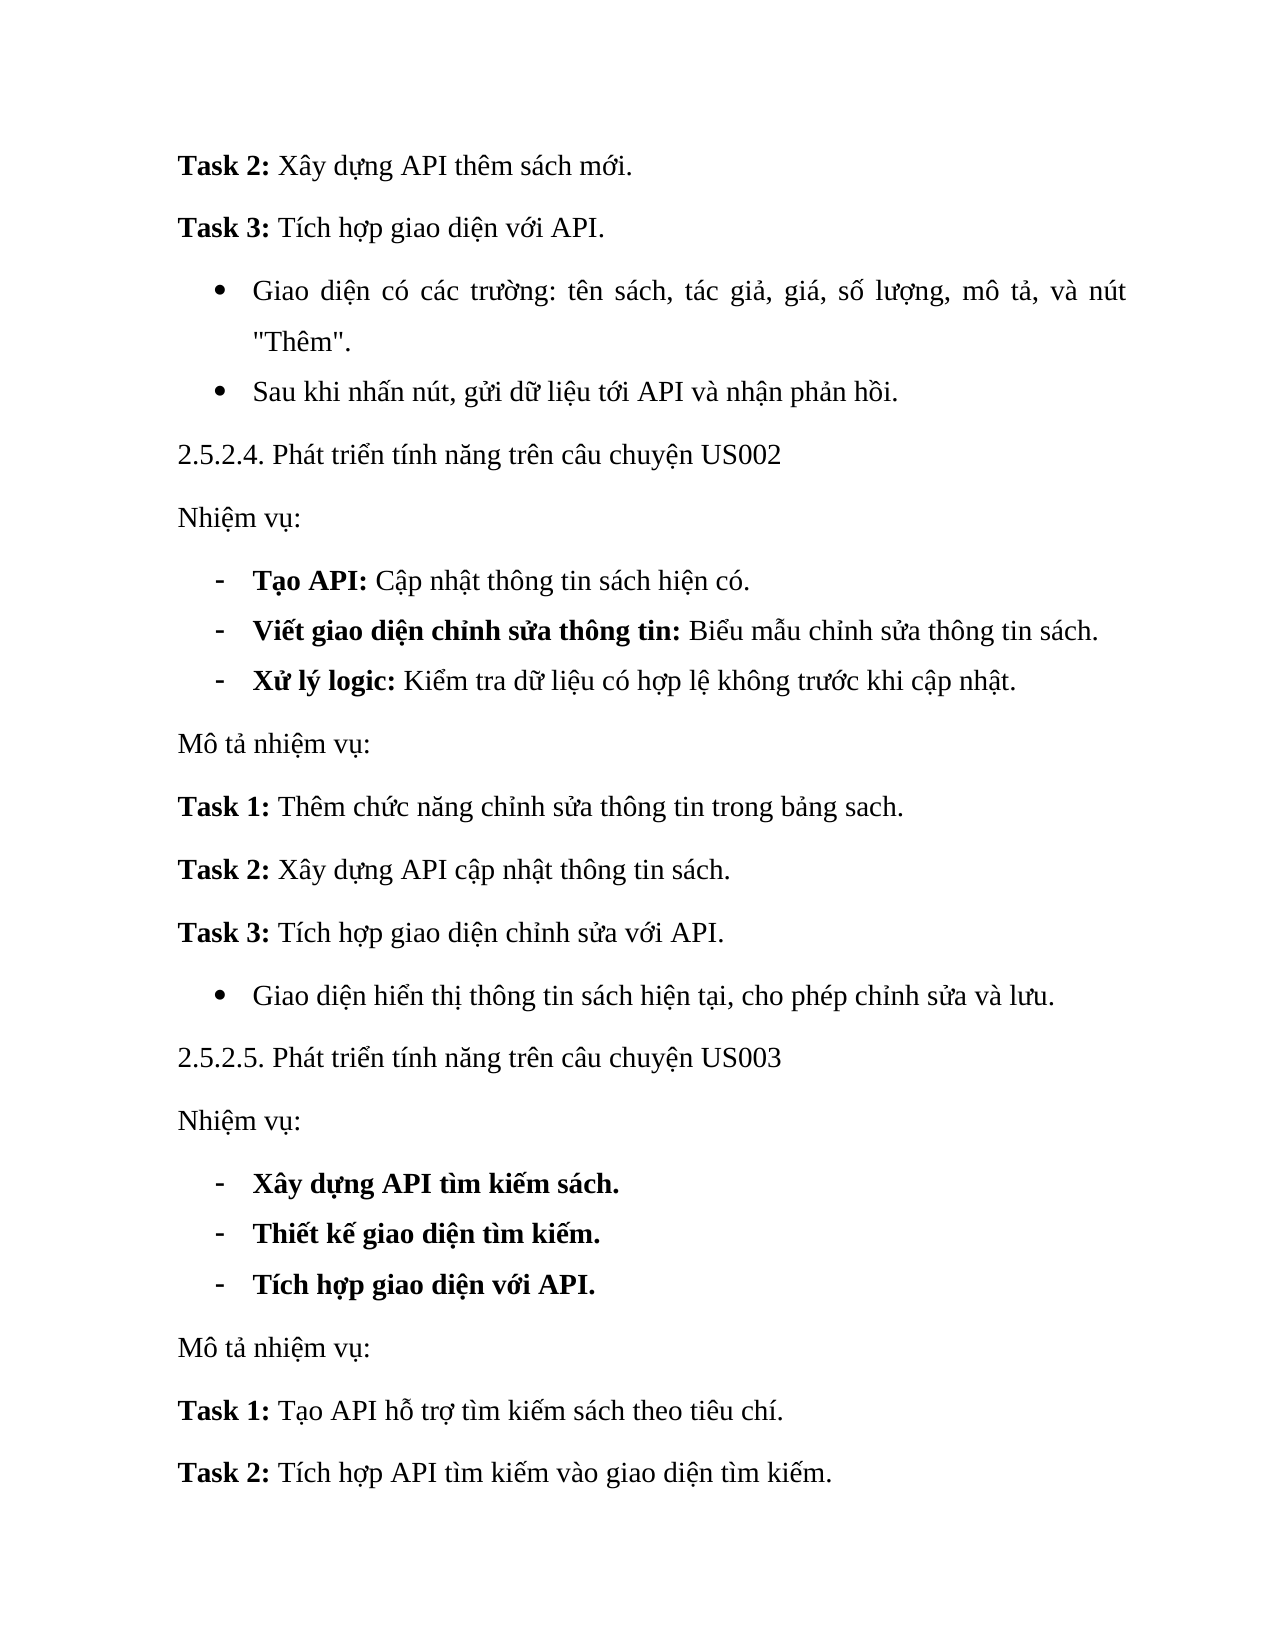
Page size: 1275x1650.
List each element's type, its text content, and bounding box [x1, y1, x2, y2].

text 2.5.2.4. Phát triển tính năng trên câu chuyện US002 [177, 437, 1127, 471]
text 2.5.2.5. Phát triển tính năng trên câu chuyện US003 [177, 1041, 1127, 1074]
list Tạo API: Cập nhật thông tin sách hiện có. [215, 563, 1127, 596]
text Mô tả nhiệm vụ: [177, 1330, 1127, 1363]
text Task 2: Tích hợp API tìm kiếm vào giao diện tìm kiếm. [177, 1456, 1127, 1489]
text Task 3: Tích hợp giao diện chỉnh sửa với API. [177, 915, 1127, 948]
list Viết giao diện chỉnh sửa thông tin: Biểu mẫu chỉnh sửa thông tin sách. [215, 613, 1127, 647]
text Task 2: Xây dựng API cập nhật thông tin sách. [177, 852, 1127, 886]
list Giao diện hiển thị thông tin sách hiện tại, cho phép chỉnh sửa và lưu. [215, 978, 1127, 1011]
list Sau khi nhấn nút, gửi dữ liệu tới API và nhận phản hồi. [215, 374, 1127, 408]
text Task 3: Tích hợp giao diện với API. [177, 211, 1127, 244]
list Giao diện có các trường: tên sách, tác giả, giá, số lượng, mô tả, và nút "Thêm". [215, 273, 1127, 357]
list Thiết kế giao diện tìm kiếm. [215, 1217, 1127, 1250]
text Nhiệm vụ: [177, 1103, 1127, 1137]
text Task 1: Thêm chức năng chỉnh sửa thông tin trong bảng sach. [177, 789, 1127, 823]
text Nhiệm vụ: [177, 500, 1127, 533]
text Task 1: Tạo API hỗ trợ tìm kiếm sách theo tiêu chí. [177, 1393, 1127, 1426]
list Xây dựng API tìm kiếm sách. [215, 1166, 1127, 1200]
list Tích hợp giao diện với API. [215, 1267, 1127, 1301]
text Task 2: Xây dựng API thêm sách mới. [177, 148, 1127, 181]
list Xử lý logic: Kiểm tra dữ liệu có hợp lệ không trước khi cập nhật. [215, 663, 1127, 697]
text Mô tả nhiệm vụ: [177, 726, 1127, 760]
